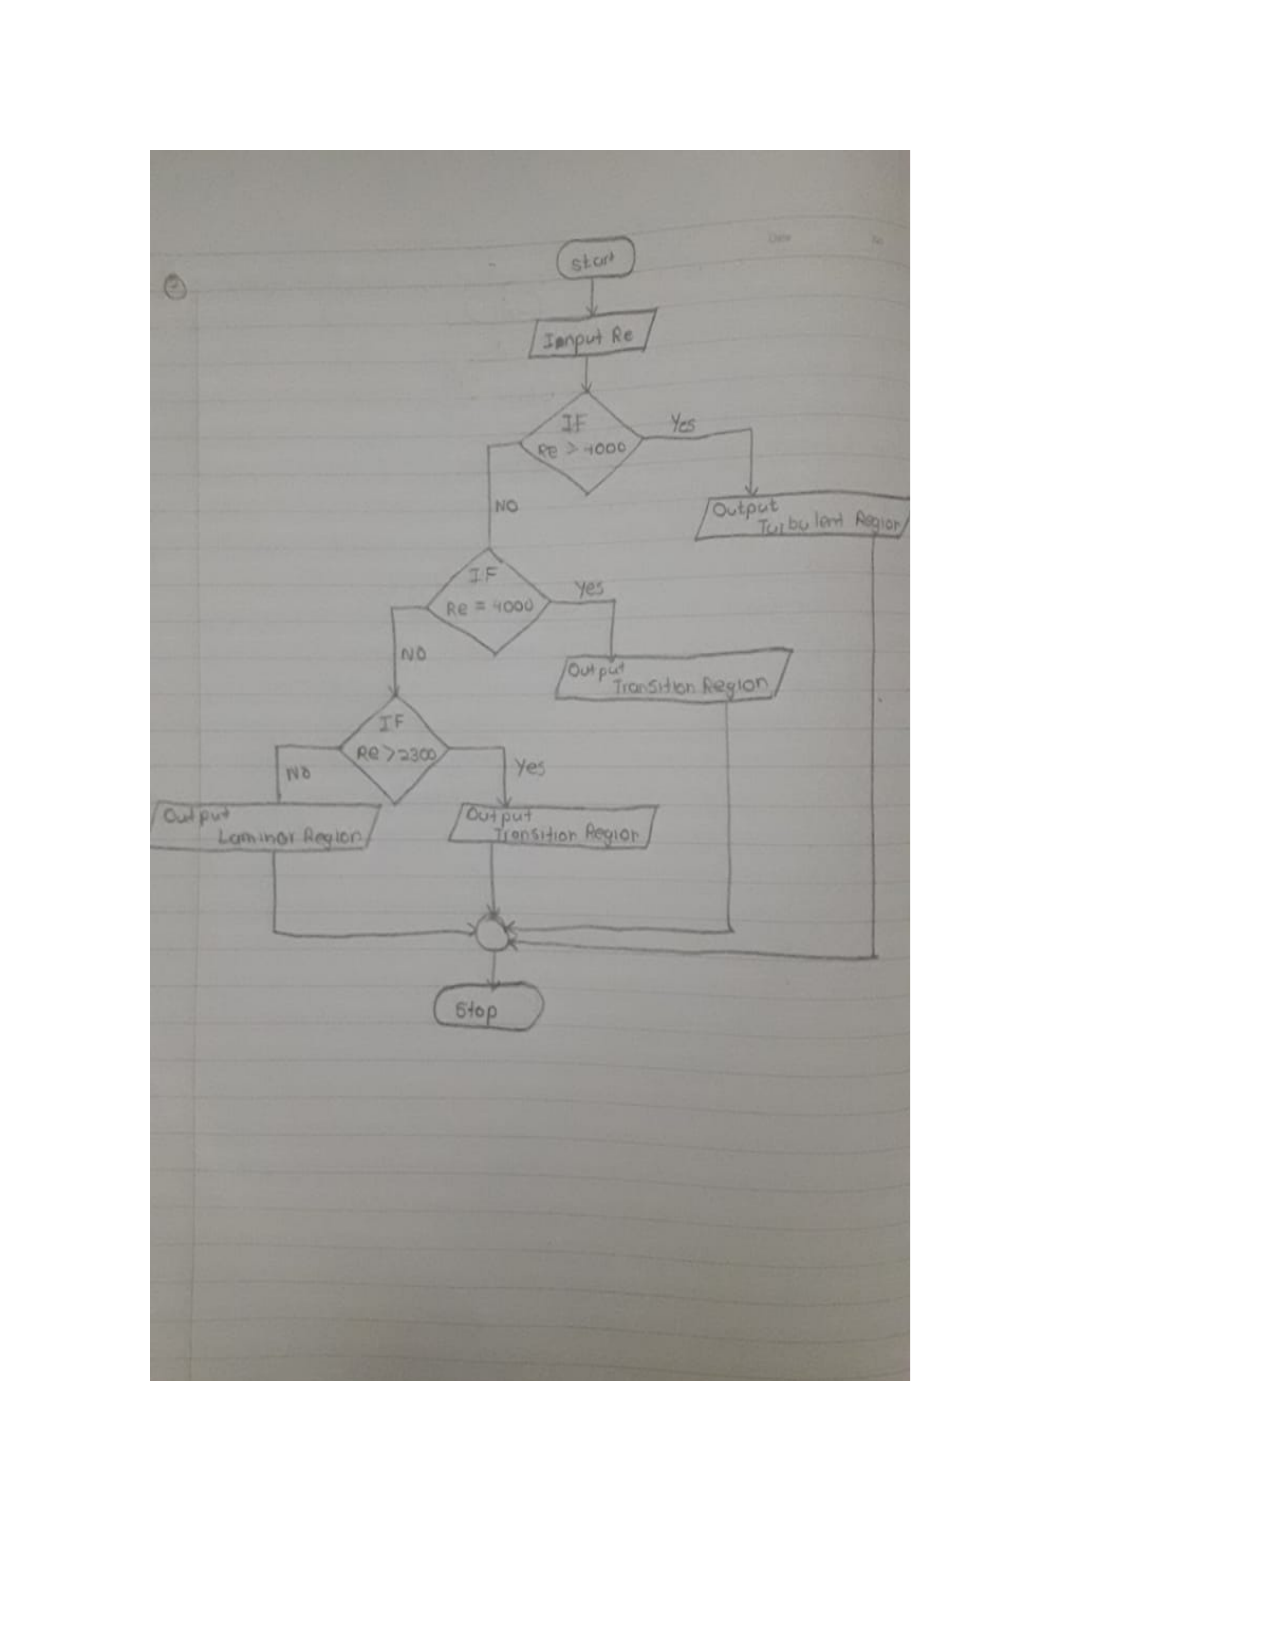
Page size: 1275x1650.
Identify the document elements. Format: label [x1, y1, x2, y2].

picture [150, 150, 911, 1381]
